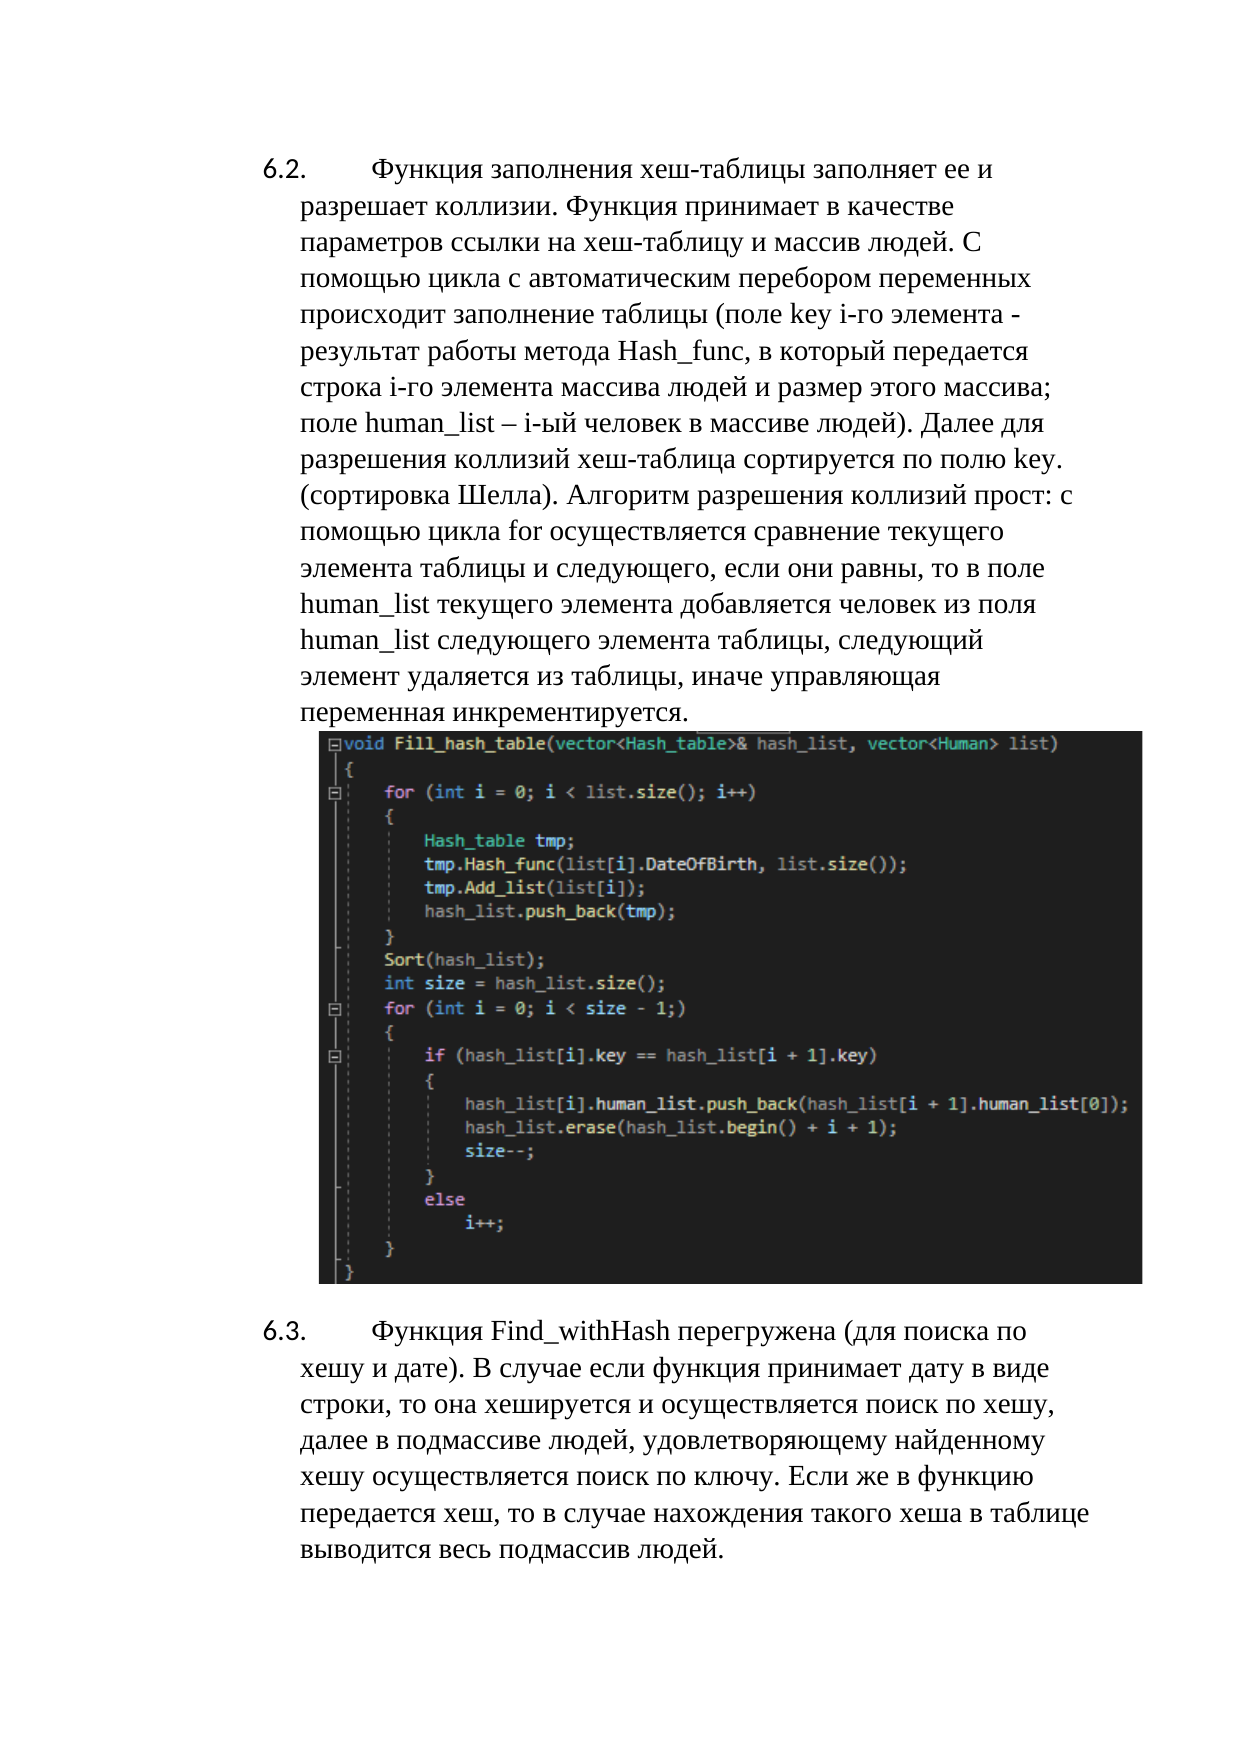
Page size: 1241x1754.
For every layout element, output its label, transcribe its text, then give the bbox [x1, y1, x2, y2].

list Функция заполнения хеш-таблицы заполняет ее и разрешает коллизии. Функция принимает в качестве параметров ссылки на хеш-таблицу и массив людей. С помощью цикла с автоматическим перебором переменных происходит заполнение таблицы (поле key i-го элемента - результат работы метода Hash_func, в который передается строка i-го элемента массива людей и размер этого массива; поле human_list – i-ый человек в массиве людей). Далее для разрешения коллизий хеш-таблица сортируется по полю key.(сортировка Шелла). Алгоритм разрешения коллизий прост: с помощью цикла for осуществляется сравнение текущего элемента таблицы и следующего, если они равны, то в поле human_list текущего элемента добавляется человек из поля human_list следующего элемента таблицы, следующий элемент удаляется из таблицы, иначе управляющая переменная инкрементируется. [262, 150, 1090, 1283]
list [262, 1312, 1090, 1564]
